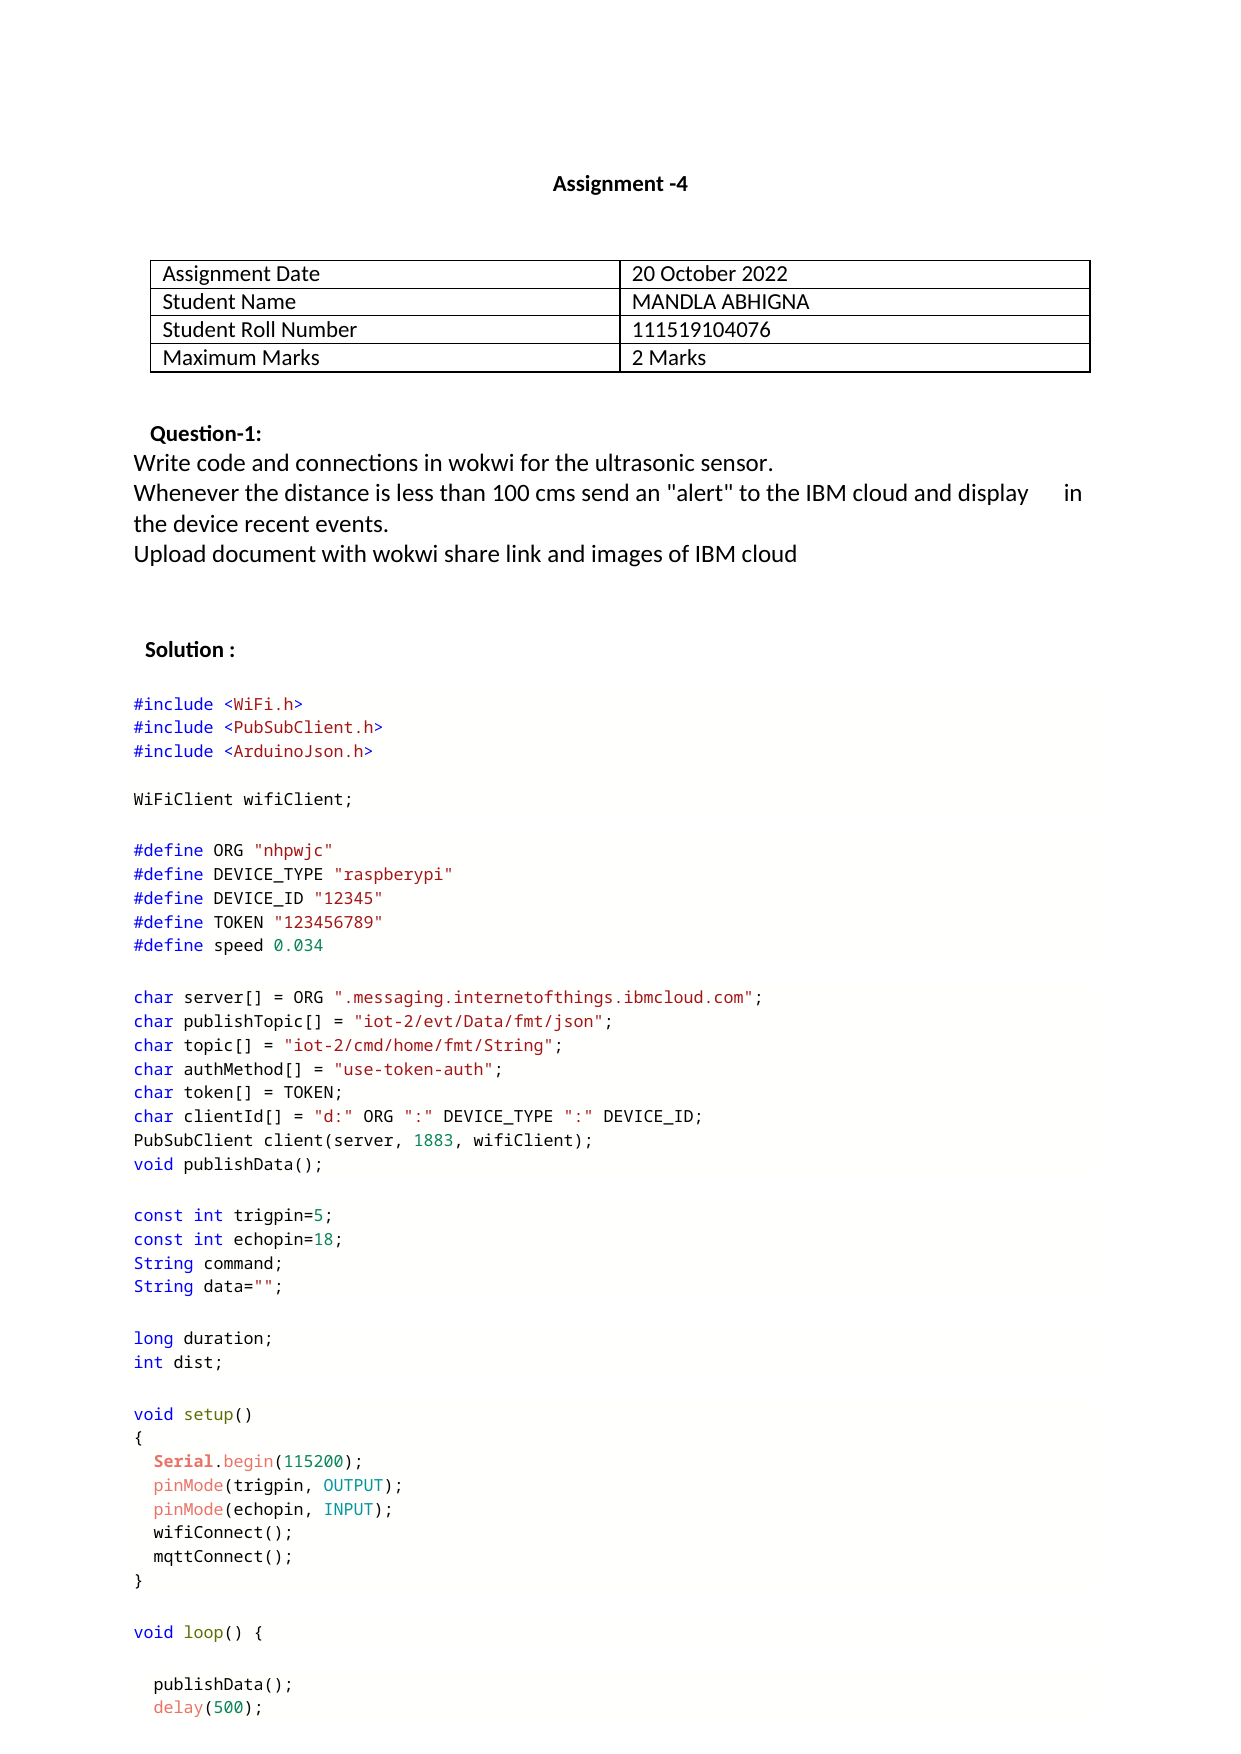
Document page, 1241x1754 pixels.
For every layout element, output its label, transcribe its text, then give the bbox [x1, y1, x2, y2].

text #define TOKEN "123456789" [133, 909, 1103, 933]
text Solution : [133, 635, 1103, 663]
text Upload document with wokwi share link and images of IBM cloud [133, 539, 1103, 569]
text pinMode(trigpin, OUTPUT); [133, 1473, 1103, 1496]
text char clientId[] = "d:" ORG ":" DEVICE_TYPE ":" DEVICE_ID; [133, 1103, 1103, 1127]
text } [133, 1568, 1103, 1591]
text const int echopin=18; [133, 1227, 1103, 1250]
subtitle Assignment -4 [519, 169, 721, 197]
table_cell Student Roll Number [151, 316, 619, 343]
text Write code and connections in wokwi for the ultrasonic sensor. [133, 447, 1103, 478]
table_cell 111519104076 [621, 316, 1089, 343]
table_cell Student Name [151, 289, 619, 315]
text { [133, 1425, 1103, 1449]
text #define DEVICE_ID "12345" [133, 886, 1103, 909]
text #include <PubSubClient.h> [133, 715, 1103, 739]
text #define ORG "nhpwjc" [133, 838, 1103, 862]
subtitle Question-1: [150, 419, 1103, 447]
text wifiConnect(); [133, 1520, 1103, 1544]
text PubSubClient client(server, 1883, wifiClient); [133, 1127, 1103, 1151]
text #define speed 0.034 [133, 933, 1103, 957]
text void loop() { [133, 1619, 1103, 1643]
text char publishTopic[] = "iot-2/evt/Data/fmt/json"; [133, 1008, 1103, 1032]
text void setup() [133, 1401, 1103, 1425]
table_cell MANDLA ABHIGNA [621, 289, 1089, 315]
text mqttConnect(); [133, 1544, 1103, 1568]
text const int trigpin=5; [133, 1203, 1103, 1227]
text #include <WiFi.h> [133, 691, 1103, 715]
text String data=""; [133, 1274, 1103, 1298]
text WiFiClient wifiClient; [133, 786, 1103, 810]
text long duration; [133, 1326, 1103, 1349]
text Serial.begin(115200); [133, 1449, 1103, 1473]
text #include <ArduinoJson.h> [133, 739, 1103, 762]
table_header 20 October 2022 [621, 261, 1089, 287]
text char authMethod[] = "use-token-auth"; [133, 1056, 1103, 1080]
text int dist; [133, 1349, 1103, 1373]
text char token[] = TOKEN; [133, 1080, 1103, 1103]
text delay(500); [133, 1695, 1103, 1719]
table_cell 2 Marks [621, 344, 1089, 371]
text Whenever the distance is less than 100 cms send an "alert" to the IBM cloud and display in the device recent events. [133, 478, 1103, 539]
text publishData(); [133, 1671, 1103, 1695]
text String command; [133, 1250, 1103, 1274]
text #define DEVICE_TYPE "raspberypi" [133, 862, 1103, 886]
table_cell Maximum Marks [151, 344, 619, 371]
text char server[] = ORG ".messaging.internetofthings.ibmcloud.com"; [133, 985, 1103, 1008]
text void publishData(); [133, 1151, 1103, 1175]
table_header Assignment Date [151, 261, 619, 287]
text char topic[] = "iot-2/cmd/home/fmt/String"; [133, 1032, 1103, 1056]
text pinMode(echopin, INPUT); [133, 1496, 1103, 1520]
